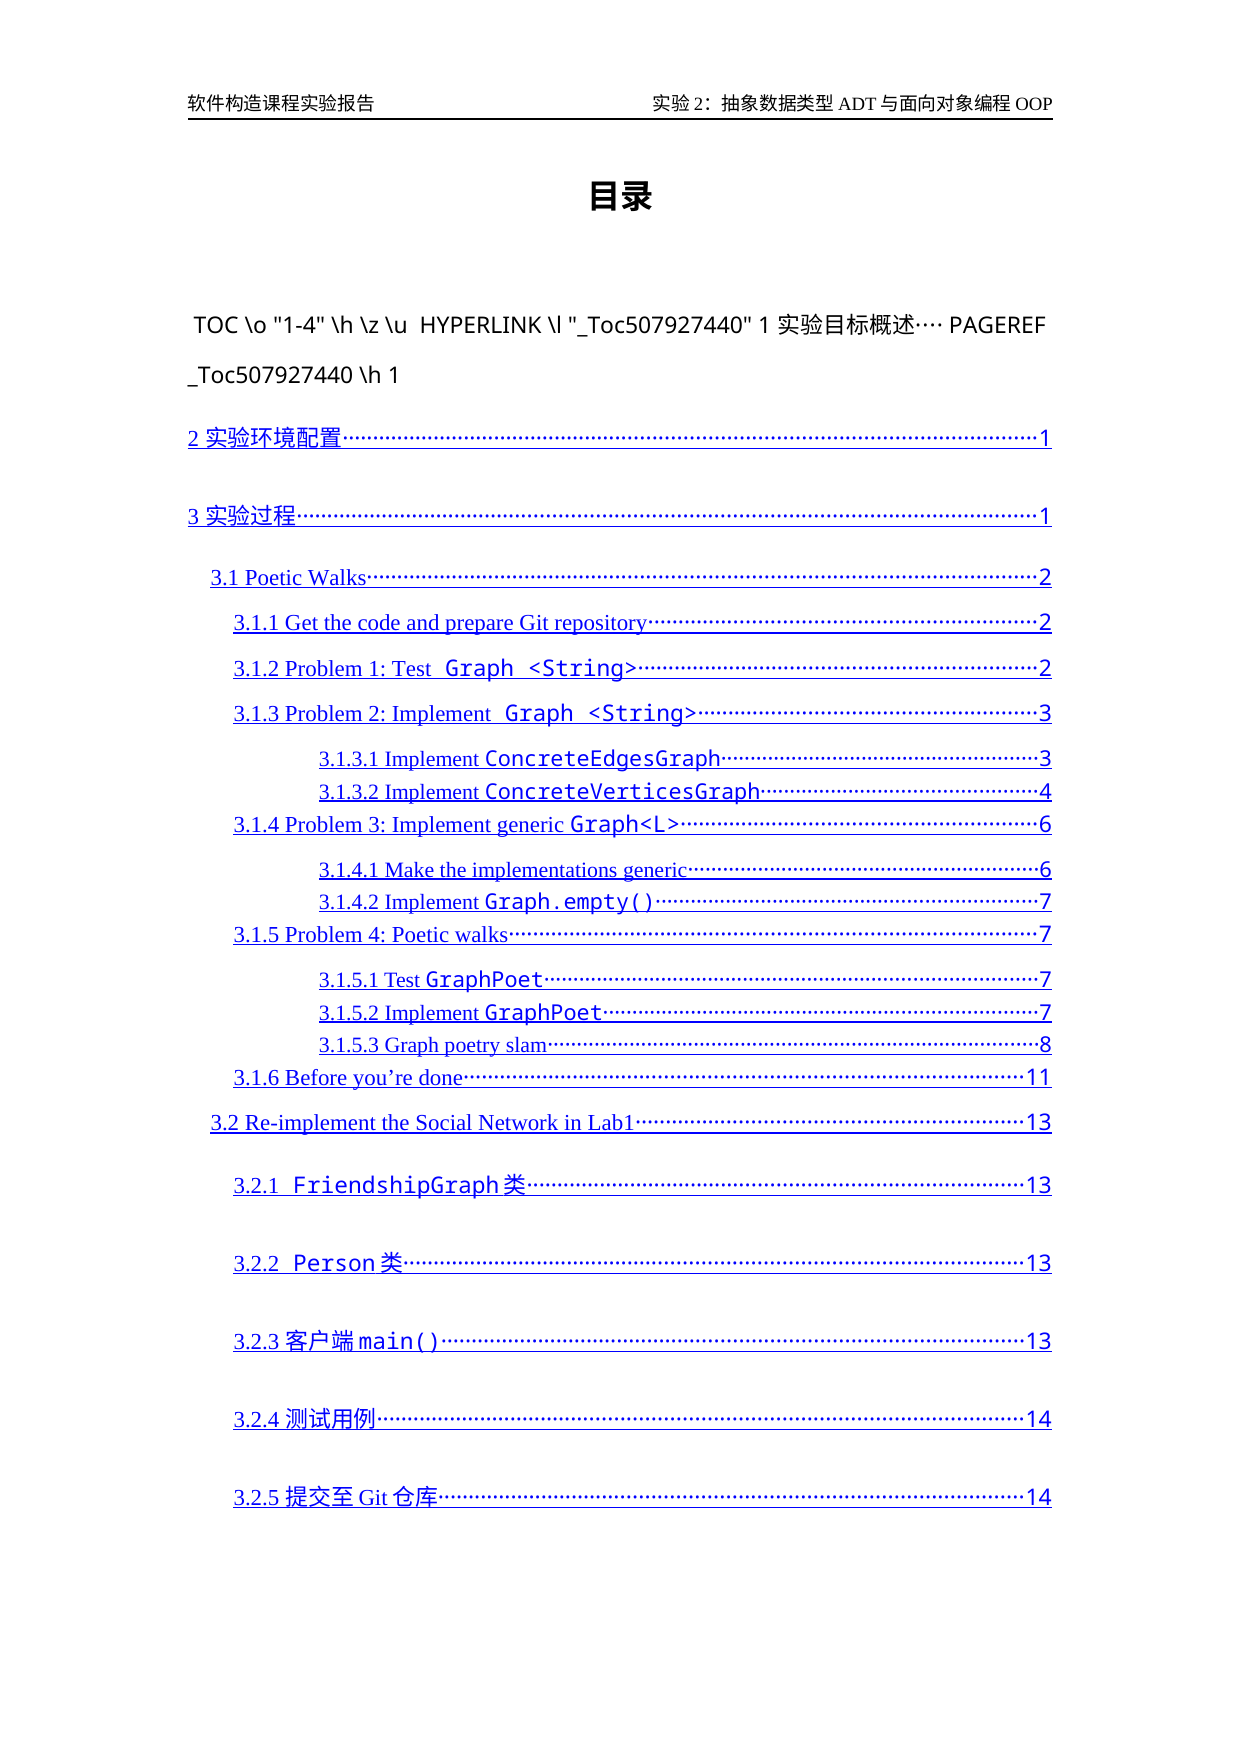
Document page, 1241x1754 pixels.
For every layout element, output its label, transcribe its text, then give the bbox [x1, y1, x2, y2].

text 目录 [187, 161, 1053, 226]
